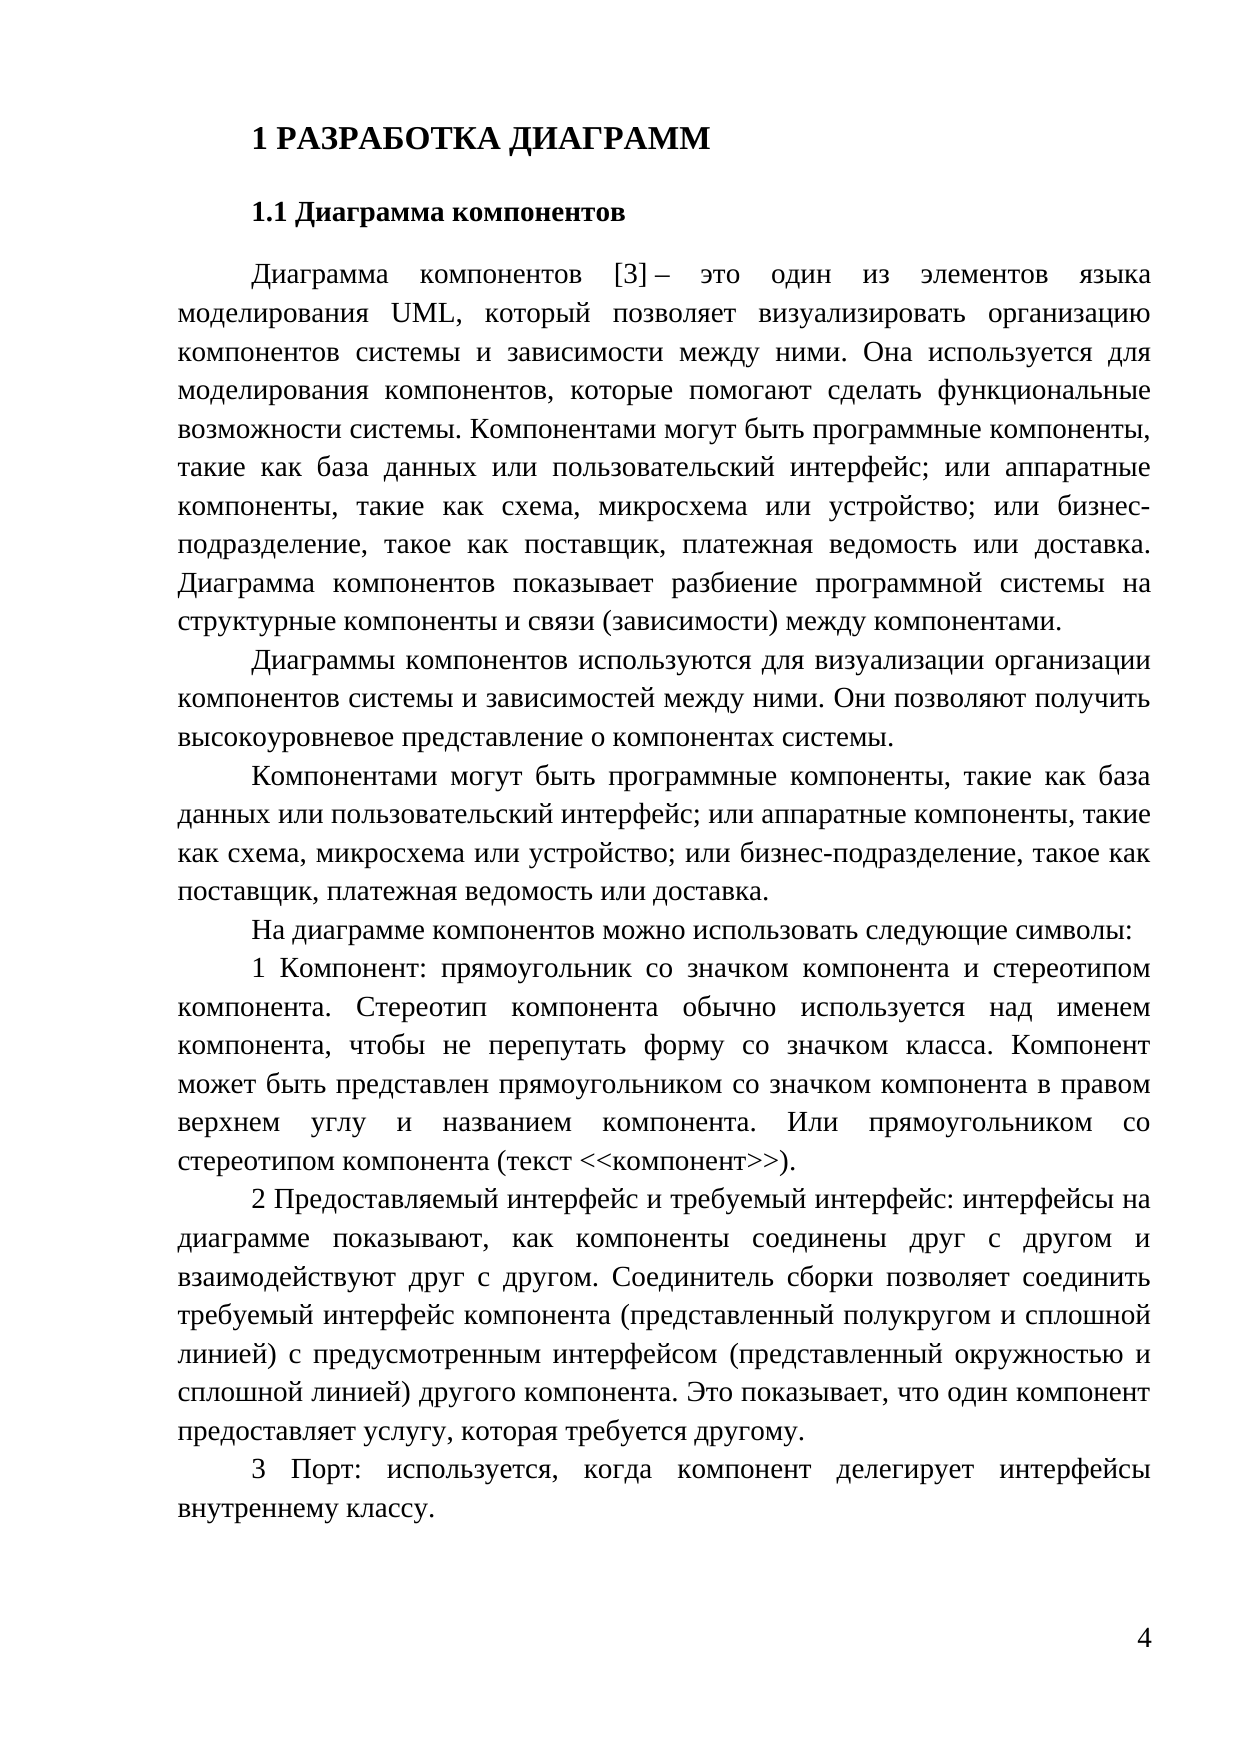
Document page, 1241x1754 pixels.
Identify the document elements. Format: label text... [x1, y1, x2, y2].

text Диаграммы компонентов используются для визуализации организации компонентов системы и зависимостей между ними. Они позволяют получить высокоуровневое представление о компонентах системы. [177, 642, 1152, 753]
text Диаграмма компонентов [3] – это один из элементов языка моделирования UML, который позволяет визуализировать организацию компонентов системы и зависимости между ними. Она используется для моделирования компонентов, которые помогают сделать функциональные возможности системы. Компонентами могут быть программные компоненты, такие как база данных или пользовательский интерфейс; или аппаратные компоненты, такие как схема, микросхема или устройство; или бизнес-подразделение, такое как поставщик, платежная ведомость или доставка. Диаграмма компонентов показывает разбиение программной системы на структурные компоненты и связи (зависимости) между компонентами. [177, 257, 1152, 637]
text 2 Предоставляемый интерфейс и требуемый интерфейс: интерфейсы на диаграмме показывают, как компоненты соединены друг с другом и взаимодействуют друг с другом. Соединитель сборки позволяет соединить требуемый интерфейс компонента (представленный полукругом и сплошной линией) с предусмотренным интерфейсом (представленный окружностью и сплошной линией) другого компонента. Это показывает, что один компонент предоставляет услугу, которая требуется другому. [177, 1182, 1152, 1446]
subtitle 1 Разработка диаграмм [251, 118, 1152, 156]
text На диаграмме компонентов можно использовать следующие символы: [177, 912, 1152, 945]
text 3 Порт: используется, когда компонент делегирует интерфейсы внутреннему классу. [177, 1451, 1152, 1523]
subtitle Диаграмма компонентов [251, 194, 1152, 227]
text Компонентами могут быть программные компоненты, такие как база данных или пользовательский интерфейс; или аппаратные компоненты, такие как схема, микросхема или устройство; или бизнес-подразделение, такое как поставщик, платежная ведомость или доставка. [177, 758, 1152, 907]
text 1 Компонент: прямоугольник со значком компонента и стереотипом компонента. Стереотип компонента обычно используется над именем компонента, чтобы не перепутать форму со значком класса. Компонент может быть представлен прямоугольником со значком компонента в правом верхнем углу и названием компонента. Или прямоугольником со стереотипом компонента (текст <<компонент>>). [177, 950, 1152, 1177]
